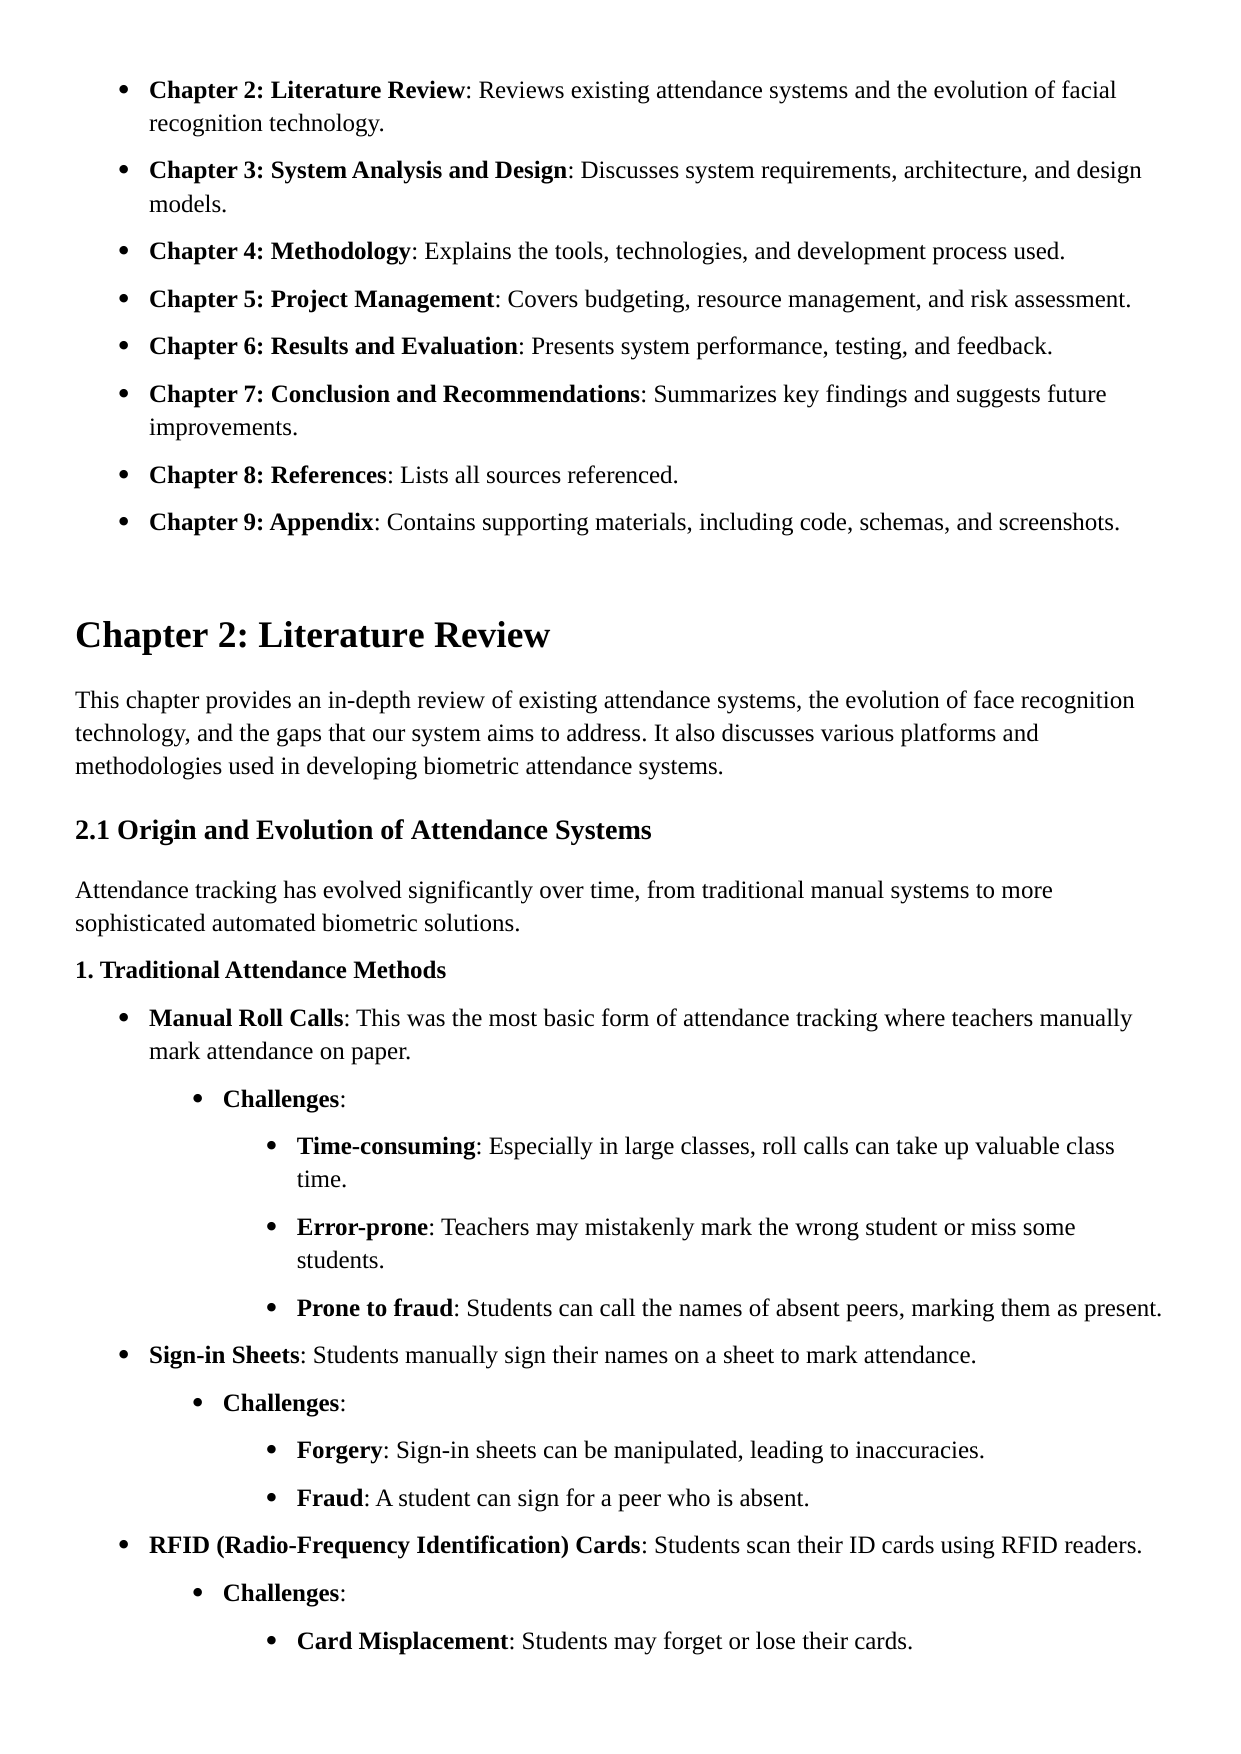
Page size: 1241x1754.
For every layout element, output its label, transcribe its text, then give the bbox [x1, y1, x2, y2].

list Chapter 4: Methodology: Explains the tools, technologies, and development process used. [119, 236, 1165, 265]
list Manual Roll Calls: This was the most basic form of attendance tracking where teachers manually mark attendance on paper. [119, 1003, 1165, 1065]
list Fraud: A student can sign for a peer who is absent. [267, 1483, 1165, 1512]
list Chapter 8: References: Lists all sources referenced. [119, 460, 1165, 488]
list Sign-in Sheets: Students manually sign their names on a sheet to mark attendance. [119, 1340, 1165, 1369]
list Challenges: [193, 1084, 1165, 1112]
list Error-prone: Teachers may mistakenly mark the wrong student or miss some students. [267, 1212, 1165, 1274]
text This chapter provides an in-depth review of existing attendance systems, the evolution of face recognition technology, and the gaps that our system aims to address. It also discusses various platforms and methodologies used in developing biometric attendance systems. [75, 685, 1165, 780]
list Card Misplacement: Students may forget or lose their cards. [267, 1626, 1165, 1654]
subtitle 2.1 Origin and Evolution of Attendance Systems [75, 813, 1165, 846]
text 1. Traditional Attendance Methods [75, 956, 1165, 984]
list Chapter 6: Results and Evaluation: Presents system performance, testing, and feedback. [119, 331, 1165, 360]
subtitle Chapter 2: Literature Review [75, 613, 1165, 656]
list Challenges: [193, 1578, 1165, 1607]
list Chapter 9: Appendix: Contains supporting materials, including code, schemas, and screenshots. [119, 507, 1165, 536]
list Challenges: [193, 1388, 1165, 1417]
list Forgery: Sign-in sheets can be manipulated, leading to inaccuracies. [267, 1435, 1165, 1464]
list Chapter 2: Literature Review: Reviews existing attendance systems and the evolution of facial recognition technology. [119, 75, 1165, 137]
text Attendance tracking has evolved significantly over time, from traditional manual systems to more sophisticated automated biometric solutions. [75, 875, 1165, 937]
list Chapter 5: Project Management: Covers budgeting, resource management, and risk assessment. [119, 284, 1165, 313]
list Prone to fraud: Students can call the names of absent peers, marking them as present. [267, 1293, 1165, 1321]
list Chapter 3: System Analysis and Design: Discusses system requirements, architecture, and design models. [119, 156, 1165, 217]
list RFID (Radio-Frequency Identification) Cards: Students scan their ID cards using RFID readers. [119, 1531, 1165, 1559]
list Chapter 7: Conclusion and Recommendations: Summarizes key findings and suggests future improvements. [119, 379, 1165, 441]
list Time-consuming: Especially in large classes, roll calls can take up valuable class time. [267, 1131, 1165, 1193]
